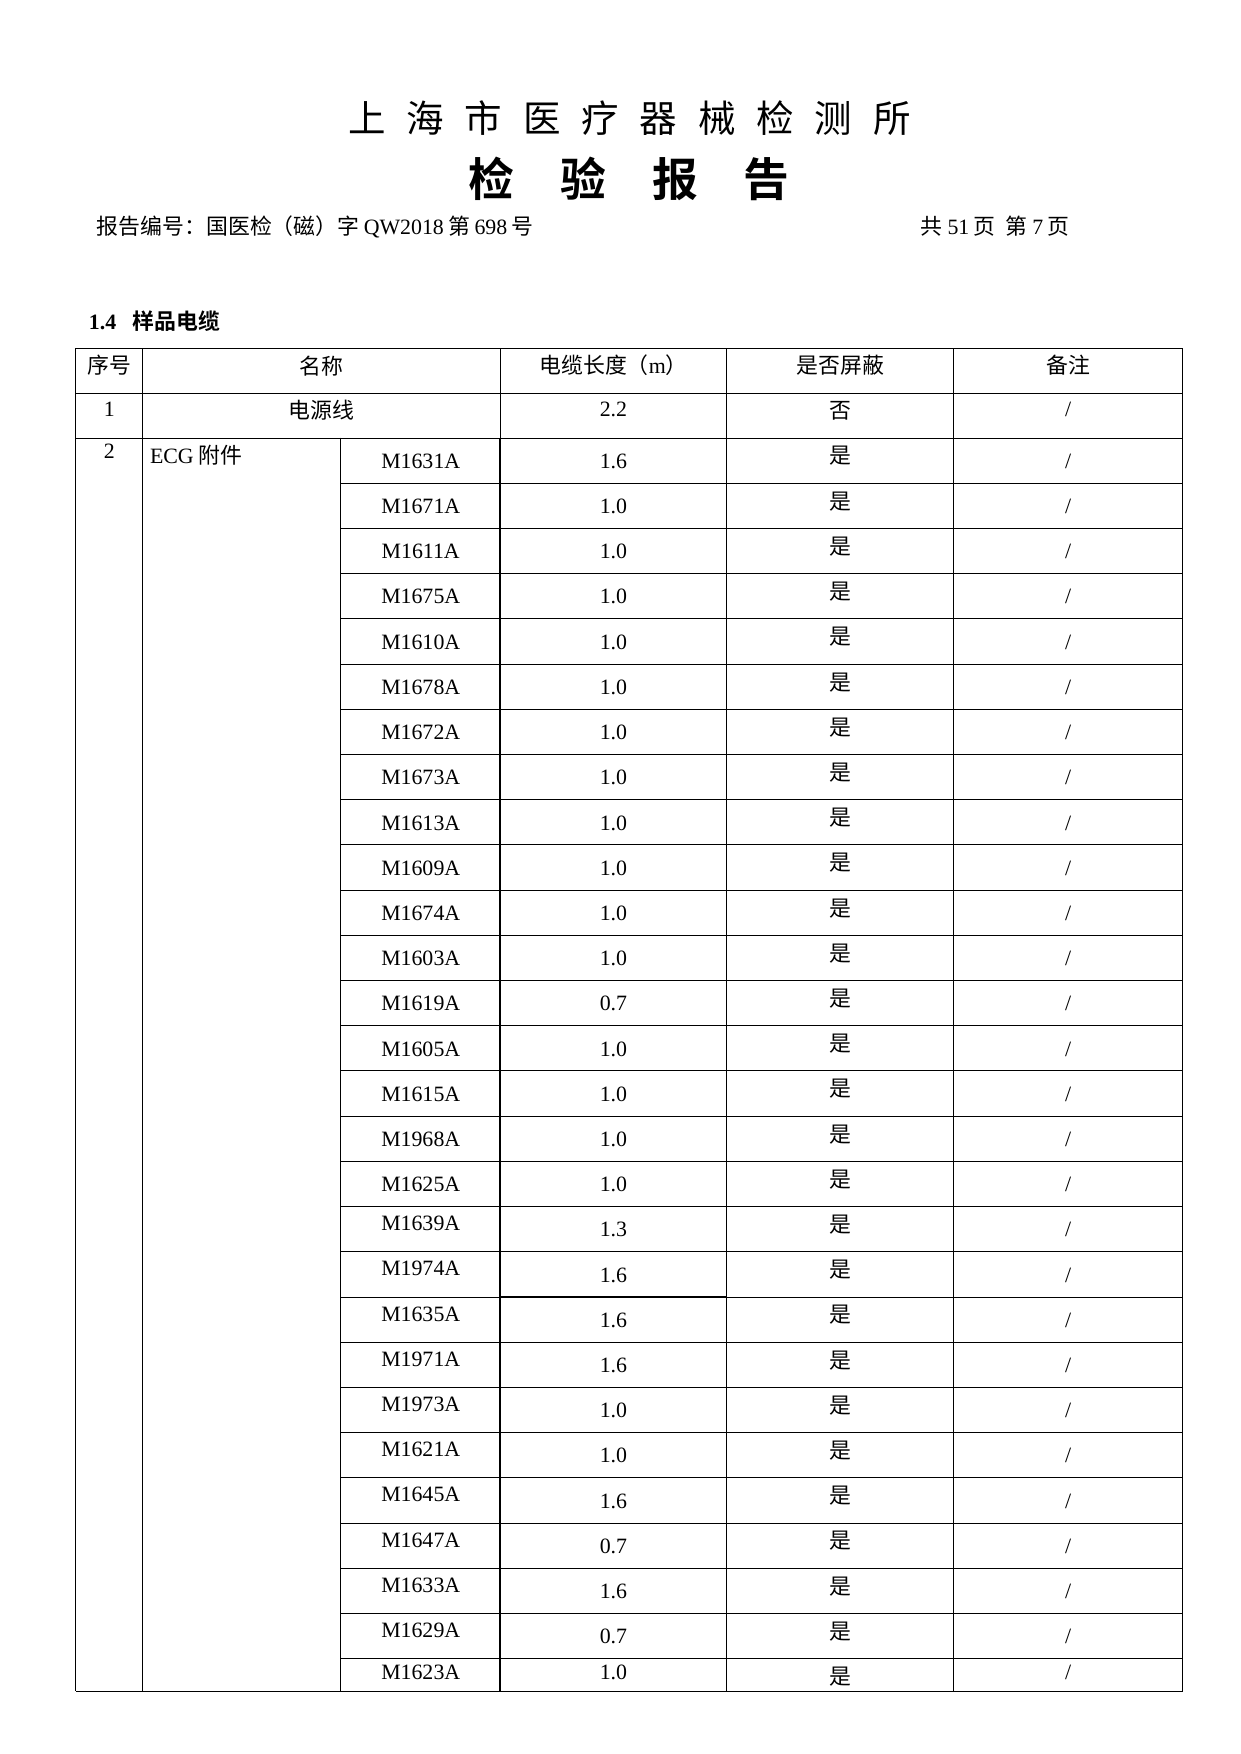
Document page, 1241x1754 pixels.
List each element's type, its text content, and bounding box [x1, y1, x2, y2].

table_cell 电源线 [143, 394, 500, 437]
table_cell 是 [727, 800, 953, 844]
table_cell 1.0 [501, 529, 726, 573]
table_cell 1.0 [501, 1162, 726, 1206]
table_cell M1639A [341, 1207, 499, 1251]
table_cell 1.6 [501, 439, 726, 483]
table_cell 是 [727, 755, 953, 799]
table_cell M1603A [341, 936, 499, 980]
table_cell 是 [727, 665, 953, 709]
table_cell 1.6 [501, 1298, 726, 1342]
table_cell 是 [727, 1162, 953, 1206]
table_cell M1625A [341, 1162, 499, 1206]
table_cell M1610A [341, 619, 499, 663]
table_cell 是 [727, 845, 953, 889]
table_cell / [954, 1162, 1182, 1206]
table_cell 0.7 [501, 1614, 726, 1658]
table_header 序号 [76, 349, 142, 393]
table_cell M1968A [341, 1117, 499, 1161]
table_cell / [954, 1614, 1182, 1658]
table_cell M1645A [341, 1478, 499, 1522]
table_cell 是 [727, 891, 953, 935]
table_cell 0.7 [501, 981, 726, 1025]
table_cell M1623A [341, 1659, 499, 1691]
table_cell 是 [727, 1071, 953, 1116]
table_cell M1974A [341, 1252, 499, 1296]
table_cell M1631A [341, 439, 499, 483]
table_header 备注 [954, 349, 1182, 393]
table_cell M1605A [341, 1026, 499, 1070]
table_cell M1647A [341, 1524, 499, 1568]
table_cell / [954, 1343, 1182, 1387]
table_header 电缆长度（m） [501, 349, 726, 393]
table_cell M1675A [341, 574, 499, 618]
table_cell M1671A [341, 484, 499, 528]
table_cell 1.0 [501, 755, 726, 799]
table_cell 否 [727, 394, 953, 437]
table_cell M1674A [341, 891, 499, 935]
table_cell 是 [727, 981, 953, 1025]
table_cell / [954, 1117, 1182, 1161]
table_cell 是 [727, 574, 953, 618]
table_cell 1.0 [501, 1659, 726, 1691]
table_cell / [954, 394, 1182, 437]
table_cell M1678A [341, 665, 499, 709]
table_cell / [954, 936, 1182, 980]
table_cell 1.0 [501, 665, 726, 709]
table_cell 1.0 [501, 619, 726, 663]
table_cell 是 [727, 619, 953, 663]
table_cell 1.0 [501, 891, 726, 935]
table_cell 是 [727, 484, 953, 528]
table_cell 是 [727, 1524, 953, 1568]
table_cell / [954, 1659, 1182, 1691]
table_cell 1.0 [501, 800, 726, 844]
table_cell 是 [727, 1478, 953, 1522]
table_cell / [954, 1524, 1182, 1568]
table_cell 1.0 [501, 1071, 726, 1116]
table_cell / [954, 1207, 1182, 1251]
table_cell 是 [727, 710, 953, 754]
table_cell 1.0 [501, 1026, 726, 1070]
table_cell 是 [727, 1659, 953, 1691]
table_cell 是 [727, 936, 953, 980]
table_cell / [954, 845, 1182, 889]
table_cell / [954, 755, 1182, 799]
table_cell 1.3 [501, 1207, 726, 1251]
table_cell 0.7 [501, 1524, 726, 1568]
table_cell M1613A [341, 800, 499, 844]
table_cell M1615A [341, 1071, 499, 1116]
table_cell 1.0 [501, 1388, 726, 1432]
table_cell 是 [727, 1026, 953, 1070]
table_cell / [954, 665, 1182, 709]
table_cell 1 [76, 394, 142, 437]
table_cell 1.6 [501, 1478, 726, 1522]
table_cell M1633A [341, 1569, 499, 1613]
table_cell / [954, 1071, 1182, 1116]
table_cell M1609A [341, 845, 499, 889]
table_cell 是 [727, 439, 953, 483]
table_cell / [954, 1298, 1182, 1342]
table_cell 是 [727, 1252, 953, 1296]
subtitle 样品电缆 [89, 304, 1169, 336]
table_cell 2 [76, 439, 142, 1691]
table_header 是否屏蔽 [727, 349, 953, 393]
table_cell 是 [727, 1343, 953, 1387]
table_cell 2.2 [501, 394, 726, 437]
table_cell 是 [727, 1117, 953, 1161]
table_cell / [954, 1433, 1182, 1477]
table_cell / [954, 574, 1182, 618]
table_cell 是 [727, 529, 953, 573]
table_cell M1971A [341, 1343, 499, 1387]
table_cell 1.0 [501, 1117, 726, 1161]
table_cell / [954, 800, 1182, 844]
table_cell / [954, 710, 1182, 754]
table_cell / [954, 619, 1182, 663]
table_cell M1635A [341, 1298, 499, 1342]
table_cell 1.0 [501, 845, 726, 889]
table_cell 1.0 [501, 710, 726, 754]
table_cell / [954, 529, 1182, 573]
table_cell 是 [727, 1207, 953, 1251]
table_cell M1672A [341, 710, 499, 754]
table_cell / [954, 1569, 1182, 1613]
table_cell M1621A [341, 1433, 499, 1477]
table_cell M1619A [341, 981, 499, 1025]
table_cell 1.0 [501, 936, 726, 980]
table_cell / [954, 891, 1182, 935]
table_cell 是 [727, 1433, 953, 1477]
table_cell / [954, 981, 1182, 1025]
table_cell 1.0 [501, 484, 726, 528]
table_cell ECG附件 [143, 439, 340, 1691]
table_cell M1673A [341, 755, 499, 799]
table_cell M1973A [341, 1388, 499, 1432]
table_cell M1629A [341, 1614, 499, 1658]
table_cell / [954, 1026, 1182, 1070]
table_cell 是 [727, 1298, 953, 1342]
table_cell M1611A [341, 529, 499, 573]
table_cell 1.6 [501, 1569, 726, 1613]
table_cell / [954, 1478, 1182, 1522]
table_cell 1.0 [501, 574, 726, 618]
table_cell 是 [727, 1569, 953, 1613]
table_cell 是 [727, 1388, 953, 1432]
table_cell / [954, 439, 1182, 483]
table_cell / [954, 1388, 1182, 1432]
table_cell 1.6 [501, 1343, 726, 1387]
table_cell 1.0 [501, 1433, 726, 1477]
table_cell / [954, 1252, 1182, 1296]
table_cell / [954, 484, 1182, 528]
table_header 名称 [143, 349, 500, 393]
table_cell 是 [727, 1614, 953, 1658]
table_cell 1.6 [501, 1252, 726, 1296]
